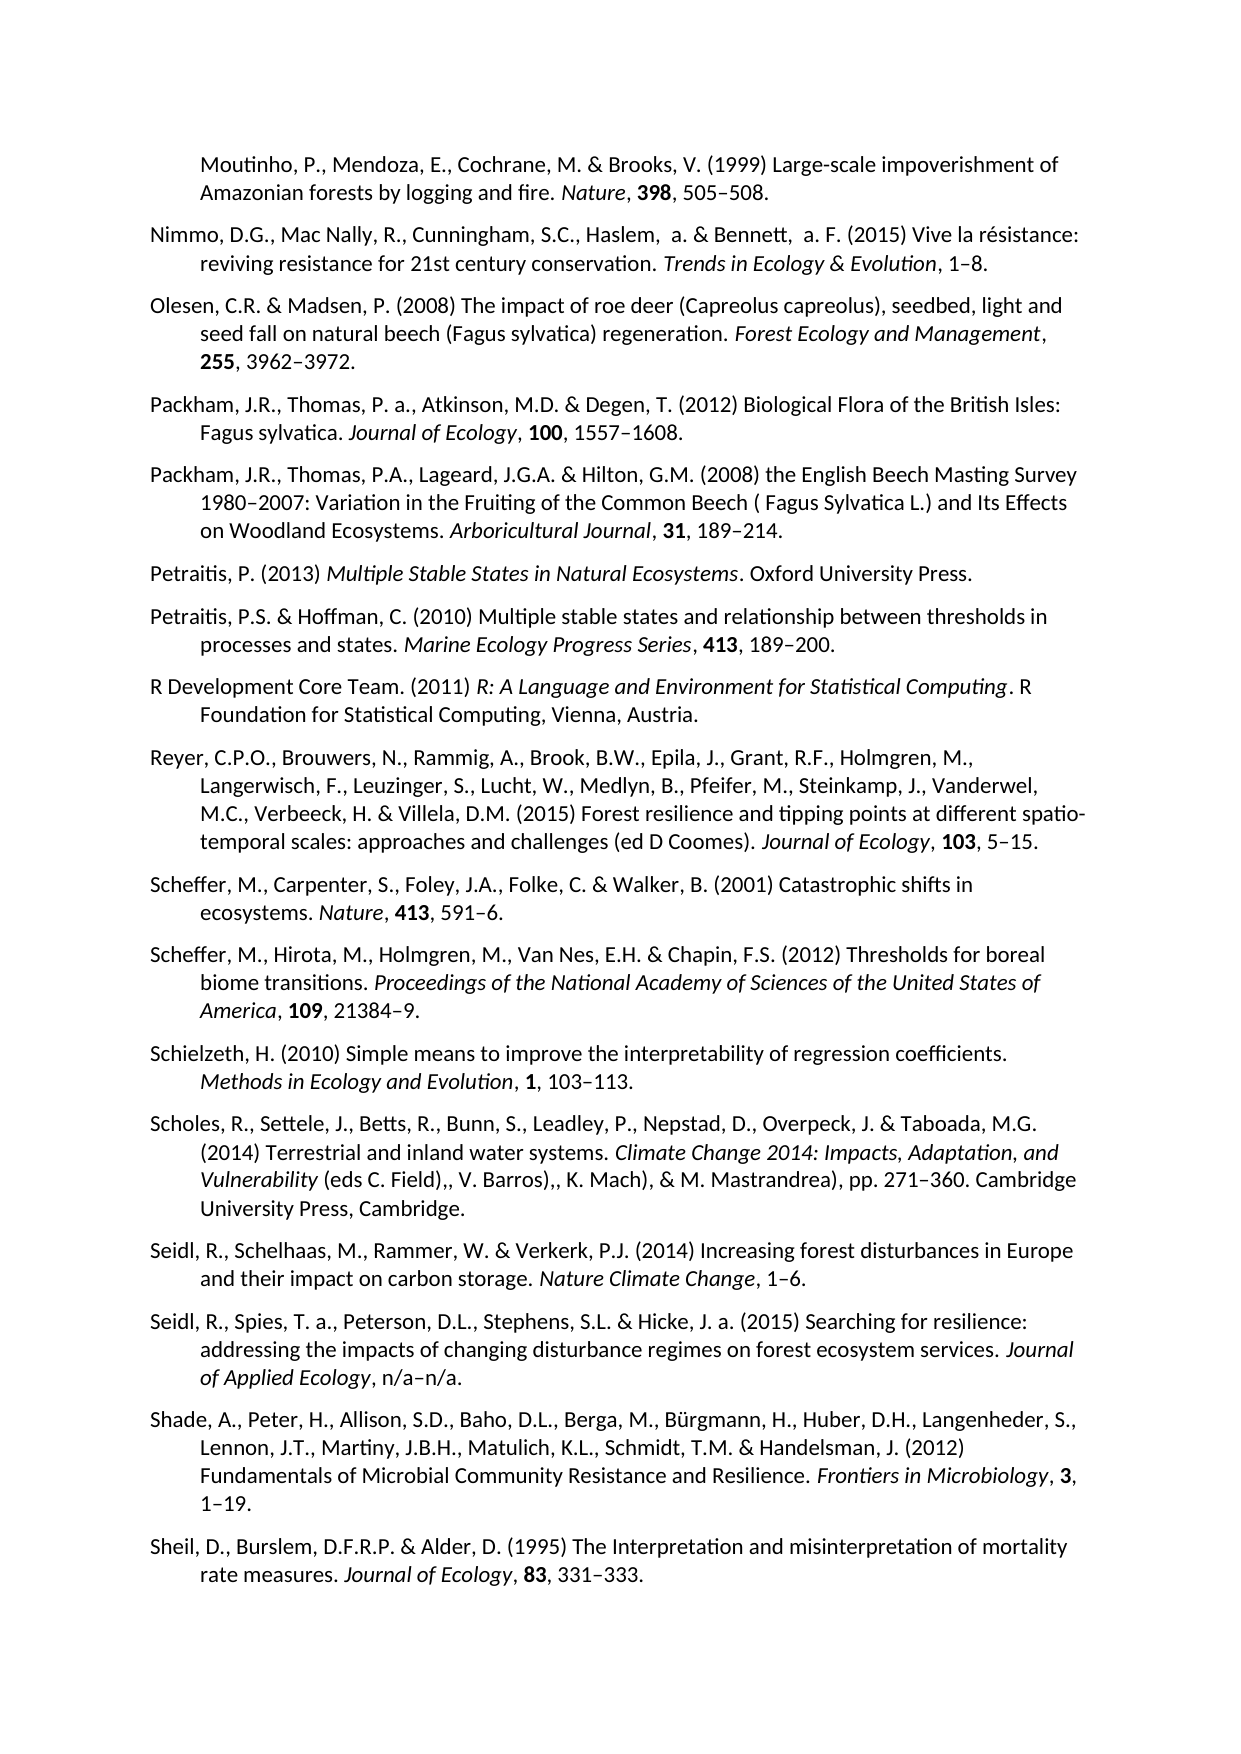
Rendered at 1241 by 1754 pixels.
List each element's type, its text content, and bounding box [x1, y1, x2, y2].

text Petraitis, P.S. & Hoffman, C. (2010) Multiple stable states and relationship between thresholds in processes and states. Marine Ecology Progress Series, 413, 189–200. [150, 602, 1090, 658]
text Nimmo, D.G., Mac Nally, R., Cunningham, S.C., Haslem, a. & Bennett, a. F. (2015) Vive la résistance: reviving resistance for 21st century conservation. Trends in Ecology & Evolution, 1–8. [150, 221, 1090, 277]
text Olesen, C.R. & Madsen, P. (2008) The impact of roe deer (Capreolus capreolus), seedbed, light and seed fall on natural beech (Fagus sylvatica) regeneration. Forest Ecology and Management, 255, 3962–3972. [150, 291, 1090, 375]
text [150, 150, 1090, 206]
text Scheffer, M., Hirota, M., Holmgren, M., Van Nes, E.H. & Chapin, F.S. (2012) Thresholds for boreal biome transitions. Proceedings of the National Academy of Sciences of the United States of America, 109, 21384–9. [150, 940, 1090, 1024]
text Sheil, D., Burslem, D.F.R.P. & Alder, D. (1995) The Interpretation and misinterpretation of mortality rate measures. Journal of Ecology, 83, 331–333. [150, 1532, 1090, 1588]
text Shade, A., Peter, H., Allison, S.D., Baho, D.L., Berga, M., Bürgmann, H., Huber, D.H., Langenheder, S., Lennon, J.T., Martiny, J.B.H., Matulich, K.L., Schmidt, T.M. & Handelsman, J. (2012) Fundamentals of Microbial Community Resistance and Resilience. Frontiers in Microbiology, 3, 1–19. [150, 1406, 1090, 1518]
text Schielzeth, H. (2010) Simple means to improve the interpretability of regression coefficients. Methods in Ecology and Evolution, 1, 103–113. [150, 1039, 1090, 1095]
text Scheffer, M., Carpenter, S., Foley, J.A., Folke, C. & Walker, B. (2001) Catastrophic shifts in ecosystems. Nature, 413, 591–6. [150, 870, 1090, 926]
text Reyer, C.P.O., Brouwers, N., Rammig, A., Brook, B.W., Epila, J., Grant, R.F., Holmgren, M., Langerwisch, F., Leuzinger, S., Lucht, W., Medlyn, B., Pfeifer, M., Steinkamp, J., Vanderwel, M.C., Verbeeck, H. & Villela, D.M. (2015) Forest resilience and tipping points at different spatio-temporal scales: approaches and challenges (ed D Coomes). Journal of Ecology, 103, 5–15. [150, 743, 1090, 855]
text Packham, J.R., Thomas, P. a., Atkinson, M.D. & Degen, T. (2012) Biological Flora of the British Isles: Fagus sylvatica. Journal of Ecology, 100, 1557–1608. [150, 390, 1090, 446]
text Scholes, R., Settele, J., Betts, R., Bunn, S., Leadley, P., Nepstad, D., Overpeck, J. & Taboada, M.G. (2014) Terrestrial and inland water systems. Climate Change 2014: Impacts, Adaptation, and Vulnerability (eds C. Field),, V. Barros),, K. Mach), & M. Mastrandrea), pp. 271–360. Cambridge University Press, Cambridge. [150, 1109, 1090, 1222]
text Seidl, R., Schelhaas, M., Rammer, W. & Verkerk, P.J. (2014) Increasing forest disturbances in Europe and their impact on carbon storage. Nature Climate Change, 1–6. [150, 1236, 1090, 1292]
text Packham, J.R., Thomas, P.A., Lageard, J.G.A. & Hilton, G.M. (2008) the English Beech Masting Survey 1980–2007: Variation in the Fruiting of the Common Beech ( Fagus Sylvatica L.) and Its Effects on Woodland Ecosystems. Arboricultural Journal, 31, 189–214. [150, 461, 1090, 544]
text Petraitis, P. (2013) Multiple Stable States in Natural Ecosystems. Oxford University Press. [150, 559, 1090, 587]
text R Development Core Team. (2011) R: A Language and Environment for Statistical Computing. R Foundation for Statistical Computing, Vienna, Austria. [150, 672, 1090, 728]
text Seidl, R., Spies, T. a., Peterson, D.L., Stephens, S.L. & Hicke, J. a. (2015) Searching for resilience: addressing the impacts of changing disturbance regimes on forest ecosystem services. Journal of Applied Ecology, n/a–n/a. [150, 1307, 1090, 1391]
